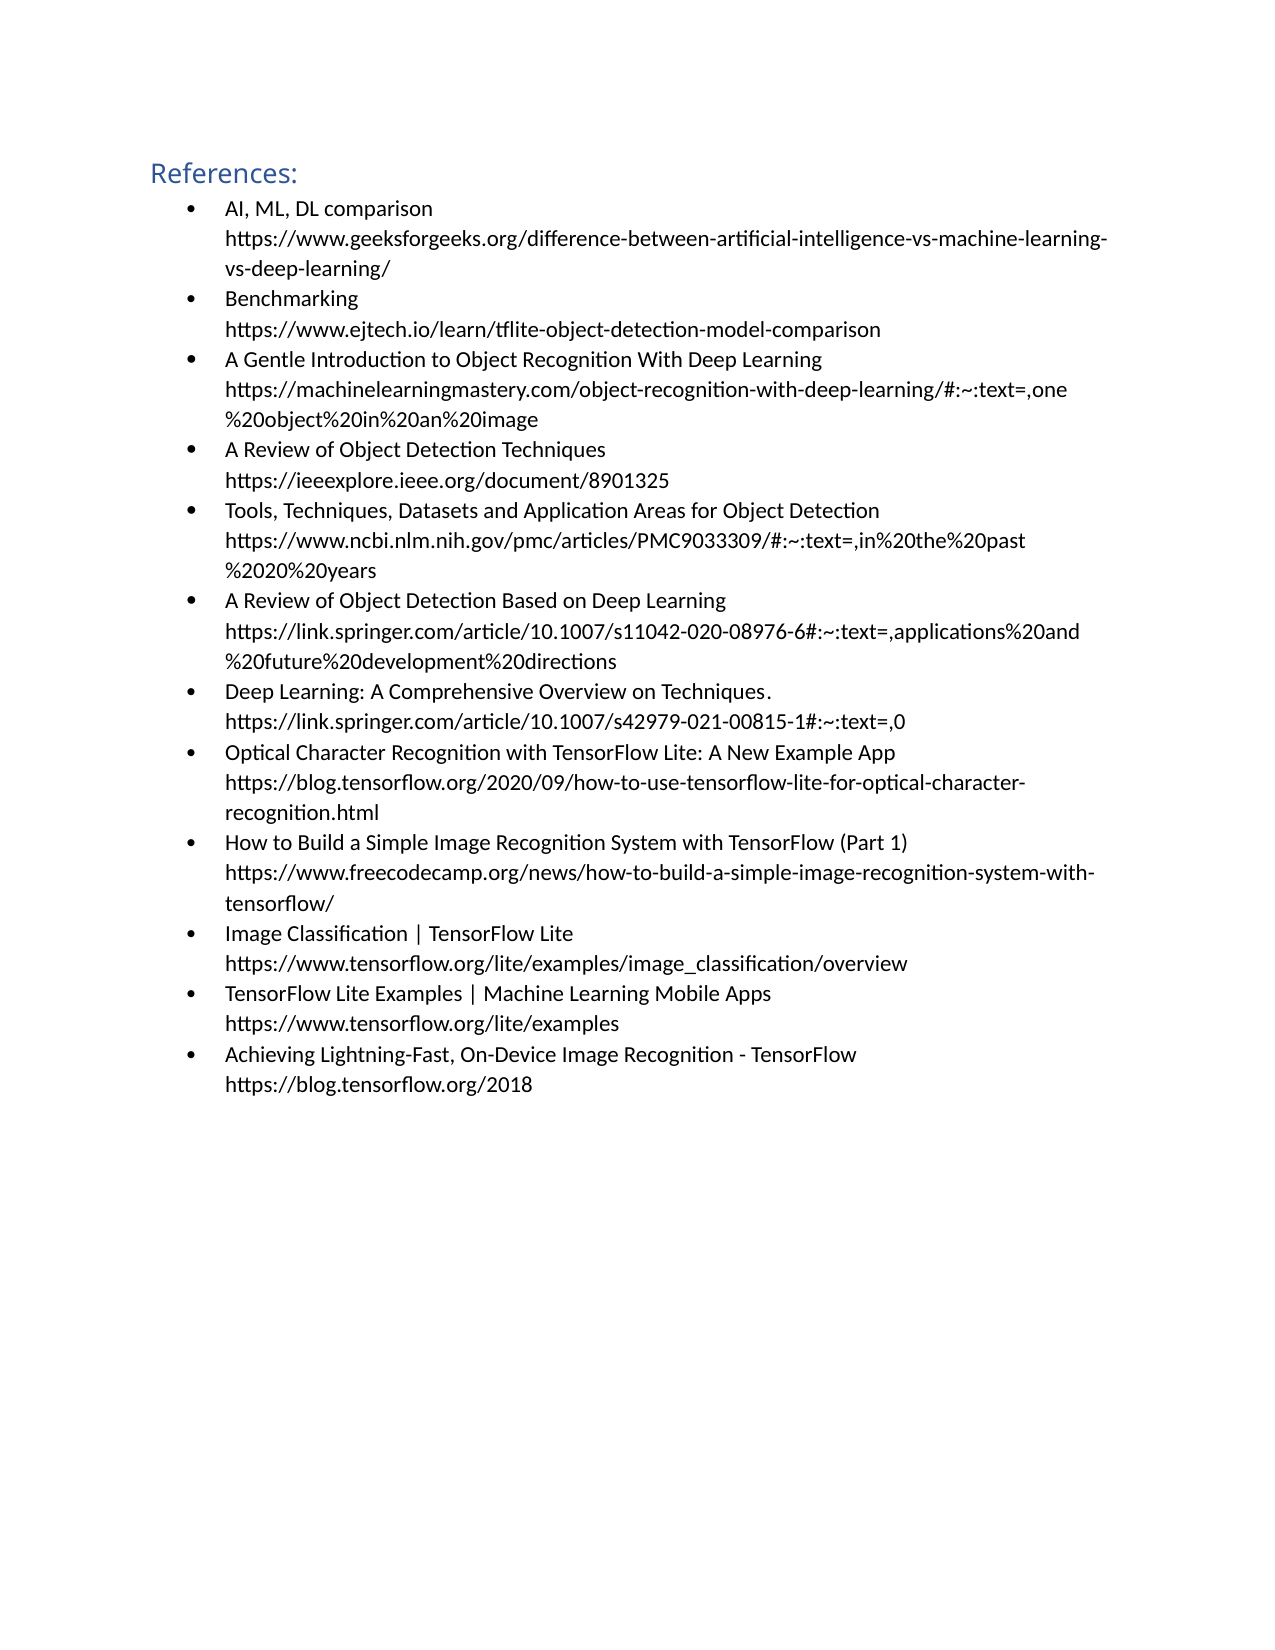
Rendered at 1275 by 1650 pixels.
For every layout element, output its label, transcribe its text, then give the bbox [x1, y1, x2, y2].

list Benchmarking https://www.ejtech.io/learn/tflite-object-detection-model-comparison [187, 284, 1125, 343]
list A Review of Object Detection Based on Deep Learning https://link.springer.com/article/10.1007/s11042-020-08976-6#:~:text=,applications%20and%20future%20development%20directions [187, 587, 1125, 675]
list Tools, Techniques, Datasets and Application Areas for Object Detection https://www.ncbi.nlm.nih.gov/pmc/articles/PMC9033309/#:~:text=,in%20the%20past%2020%20years [187, 496, 1125, 584]
list Achieving Lightning-Fast, On-Device Image Recognition - TensorFlow https://blog.tensorflow.org/2018 [187, 1040, 1125, 1098]
list Image Classification | TensorFlow Lite https://www.tensorflow.org/lite/examples/image_classification/overview [187, 919, 1125, 977]
list A Gentle Introduction to Object Recognition With Deep Learning https://machinelearningmastery.com/object-recognition-with-deep-learning/#:~:text=,one%20object%20in%20an%20image [187, 345, 1125, 433]
list AI, ML, DL comparison https://www.geeksforgeeks.org/difference-between-artificial-intelligence-vs-machine-learning-vs-deep-learning/ [187, 194, 1125, 282]
list Deep Learning: A Comprehensive Overview on Techniques​. https://link.springer.com/article/10.1007/s42979-021-00815-1#:~:text=,0 [187, 677, 1125, 736]
subtitle References: [150, 154, 1125, 191]
list TensorFlow Lite Examples | Machine Learning Mobile Apps https://www.tensorflow.org/lite/examples [187, 979, 1125, 1038]
list How to Build a Simple Image Recognition System with TensorFlow (Part 1) https://www.freecodecamp.org/news/how-to-build-a-simple-image-recognition-system-with-tensorflow/ [187, 828, 1125, 917]
list A Review of Object Detection Techniques https://ieeexplore.ieee.org/document/8901325 [187, 436, 1125, 494]
list Optical Character Recognition with TensorFlow Lite: A New Example App https://blog.tensorflow.org/2020/09/how-to-use-tensorflow-lite-for-optical-character-recognition.html [187, 738, 1125, 826]
